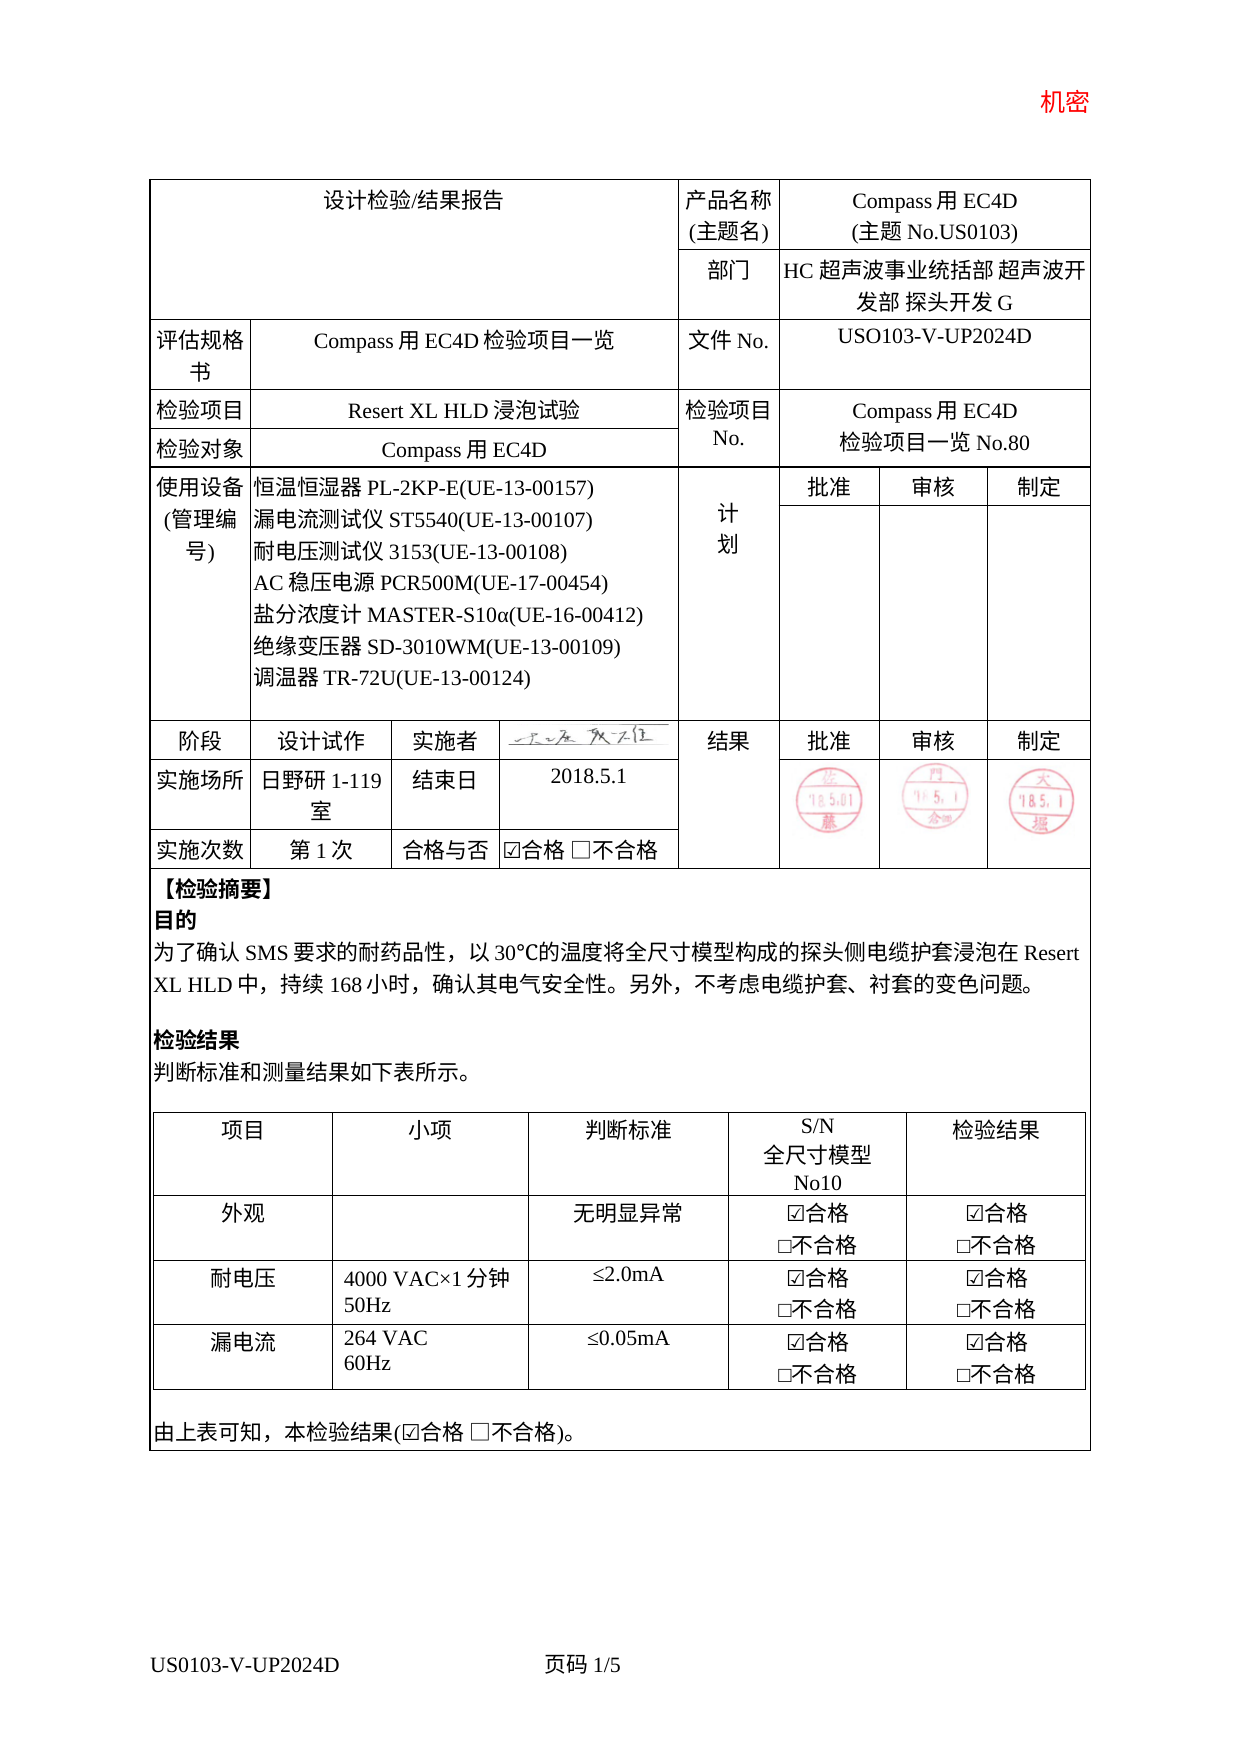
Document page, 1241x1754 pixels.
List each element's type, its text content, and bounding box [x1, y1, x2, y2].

table_cell USO103-V-UP2024D [780, 320, 1090, 389]
table_cell Compass用EC4D检验项目一览 [251, 320, 678, 389]
table_cell [780, 760, 879, 868]
picture [896, 762, 971, 834]
table_cell [500, 721, 678, 759]
table_header 设计检验/结果报告 [151, 180, 678, 319]
table_cell 批准 [780, 721, 879, 759]
table_cell 评估规格书 [151, 320, 250, 389]
table_cell 实施者 [392, 721, 499, 759]
table_cell [880, 506, 987, 720]
table_cell [780, 506, 879, 720]
table_cell 日野研1-119室 [251, 760, 391, 829]
table_cell 实施场所 [151, 760, 250, 829]
table_cell 阶段 [151, 721, 250, 759]
table_cell 结果 [679, 721, 779, 868]
table_cell 审核 [880, 468, 987, 505]
table_header 产品名称 (主题名) [679, 180, 779, 249]
table_cell 2018.5.1 [500, 760, 678, 829]
table_cell 文件No. [679, 320, 779, 389]
table_cell 合格与否 [392, 830, 499, 868]
table_cell [988, 506, 1090, 720]
table_cell Compass用EC4D [251, 429, 678, 466]
table_cell HC 超声波事业统括部 超声波开发部 探头开发G [780, 250, 1090, 319]
table_cell 批准 [780, 468, 879, 505]
table_cell 【检验摘要】 目的 为了确认SMS要求的耐药品性，以30℃的温度将全尺寸模型构成的探头侧电缆护套浸泡在Resert XL HLD中，持续 168小时，确认其电气安全性。另外，不考虑电缆护套、衬套的变色问题。 检验结果 判断标准和测量结果如下表所示。 由上表可知，本检验结果(☑合格 □不合格)。 [151, 869, 1090, 1449]
table_cell 检验项目 [151, 390, 250, 428]
picture [791, 762, 868, 839]
table_cell [988, 760, 1090, 868]
table_cell 设计试作 [251, 721, 391, 759]
table_cell 实施次数 [151, 830, 250, 868]
picture [1003, 762, 1075, 841]
table_cell 检验对象 [151, 429, 250, 466]
table_cell 结束日 [392, 760, 499, 829]
table_cell 检验项目No. [679, 390, 779, 466]
table_cell Compass用EC4D 检验项目一览 No.80 [780, 390, 1090, 466]
table_cell 制定 [988, 468, 1090, 505]
table_cell ☑合格 □不合格 [500, 830, 678, 868]
table_cell 制定 [988, 721, 1090, 759]
table_cell 计 划 [679, 468, 779, 720]
table_cell 审核 [880, 721, 987, 759]
table_cell [880, 760, 987, 868]
table_cell 部门 [679, 250, 779, 319]
table_cell 恒温恒湿器PL-2KP-E(UE-13-00157) 漏电流测试仪ST5540(UE-13-00107) 耐电压测试仪3153(UE-13-00108) AC稳压电源PCR500M(UE-17-00454) 盐分浓度计MASTER-S10α(UE-16-00412) 绝缘变压器SD-3010WM(UE-13-00109) 调温器TR-72U(UE-13-00124) [251, 468, 678, 720]
table_cell 使用设备 (管理编号) [151, 468, 250, 720]
picture [508, 724, 669, 745]
table_cell Resert XL HLD浸泡试验 [251, 390, 678, 428]
table_header Compass用EC4D (主题No.US0103) [780, 180, 1090, 249]
table_cell 第1次 [251, 830, 391, 868]
